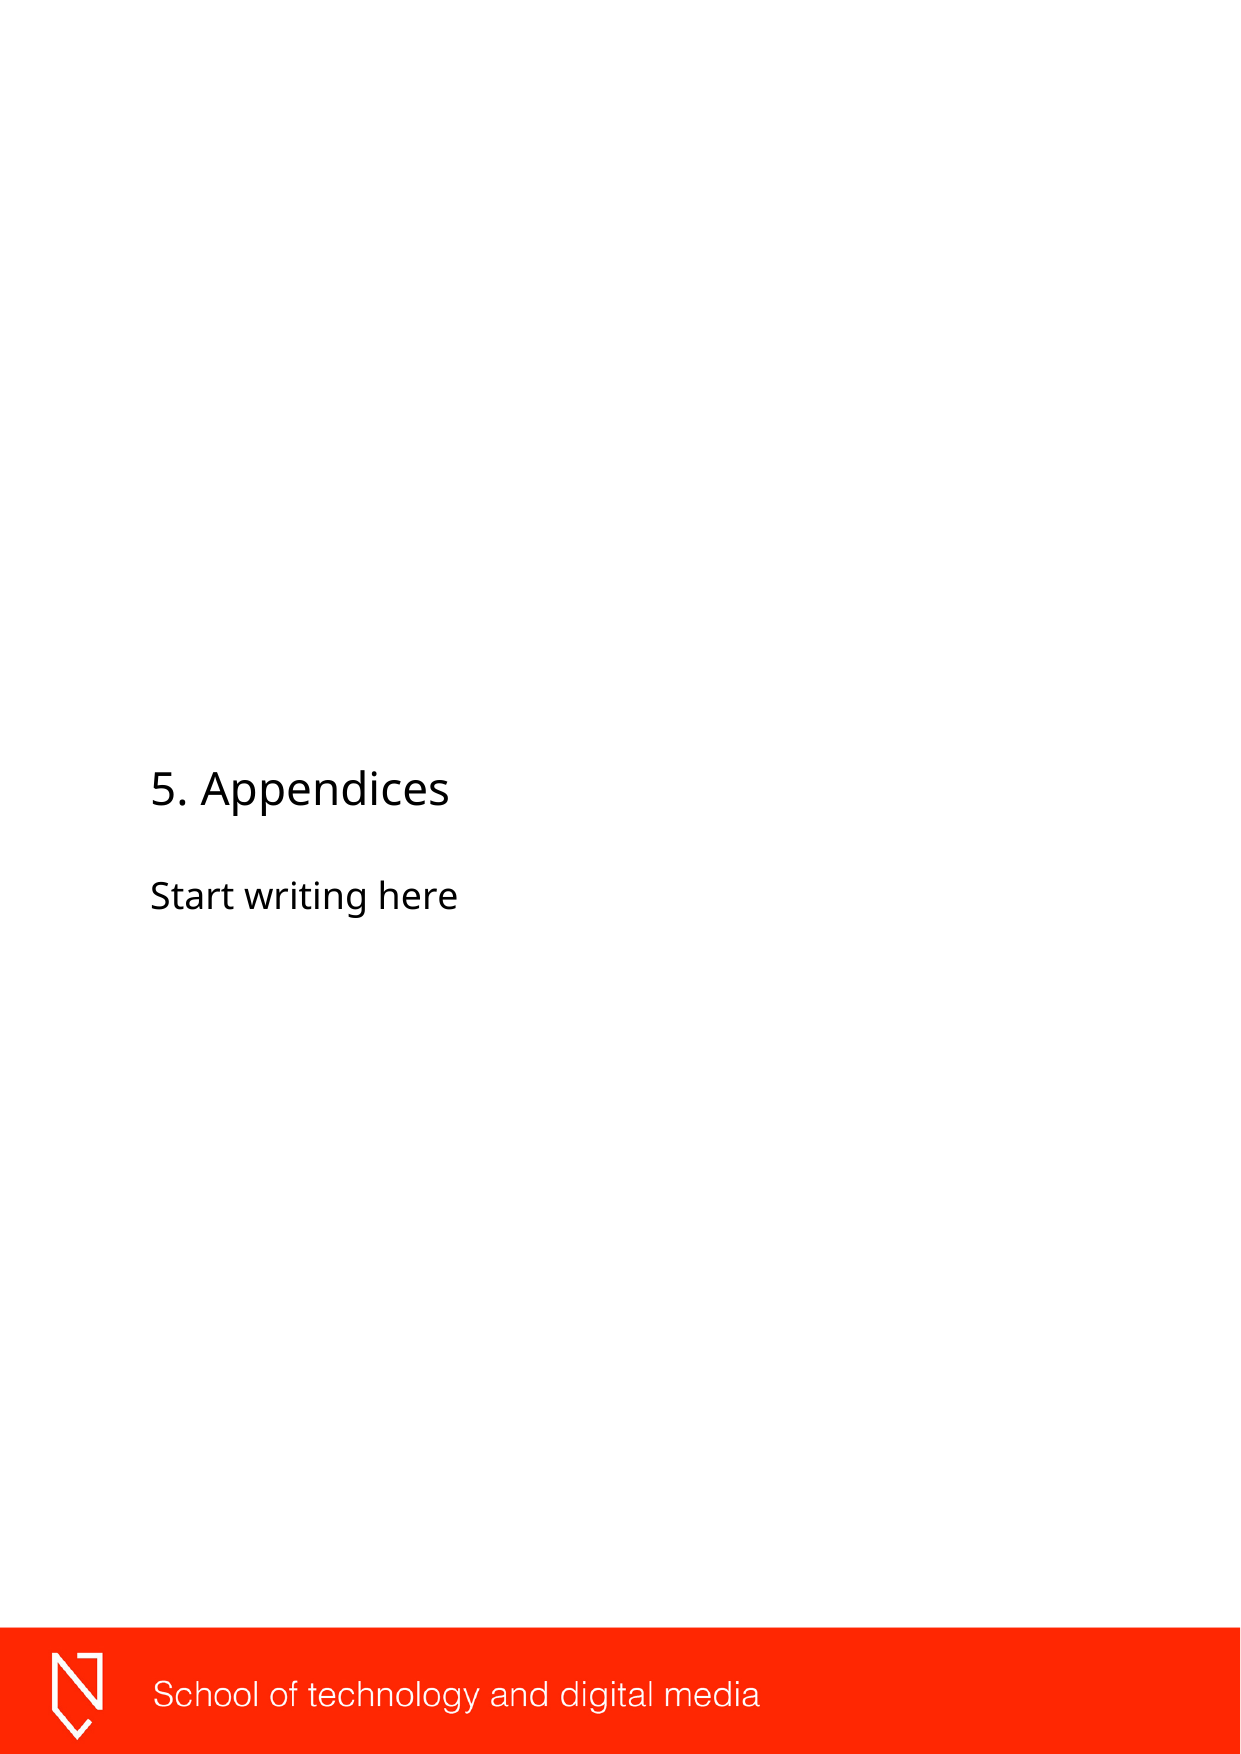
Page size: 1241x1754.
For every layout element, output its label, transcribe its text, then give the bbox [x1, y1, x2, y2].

text Start writing here [150, 869, 1090, 921]
text 5. Appendices [150, 756, 1090, 818]
picture [0, 1618, 1241, 1754]
